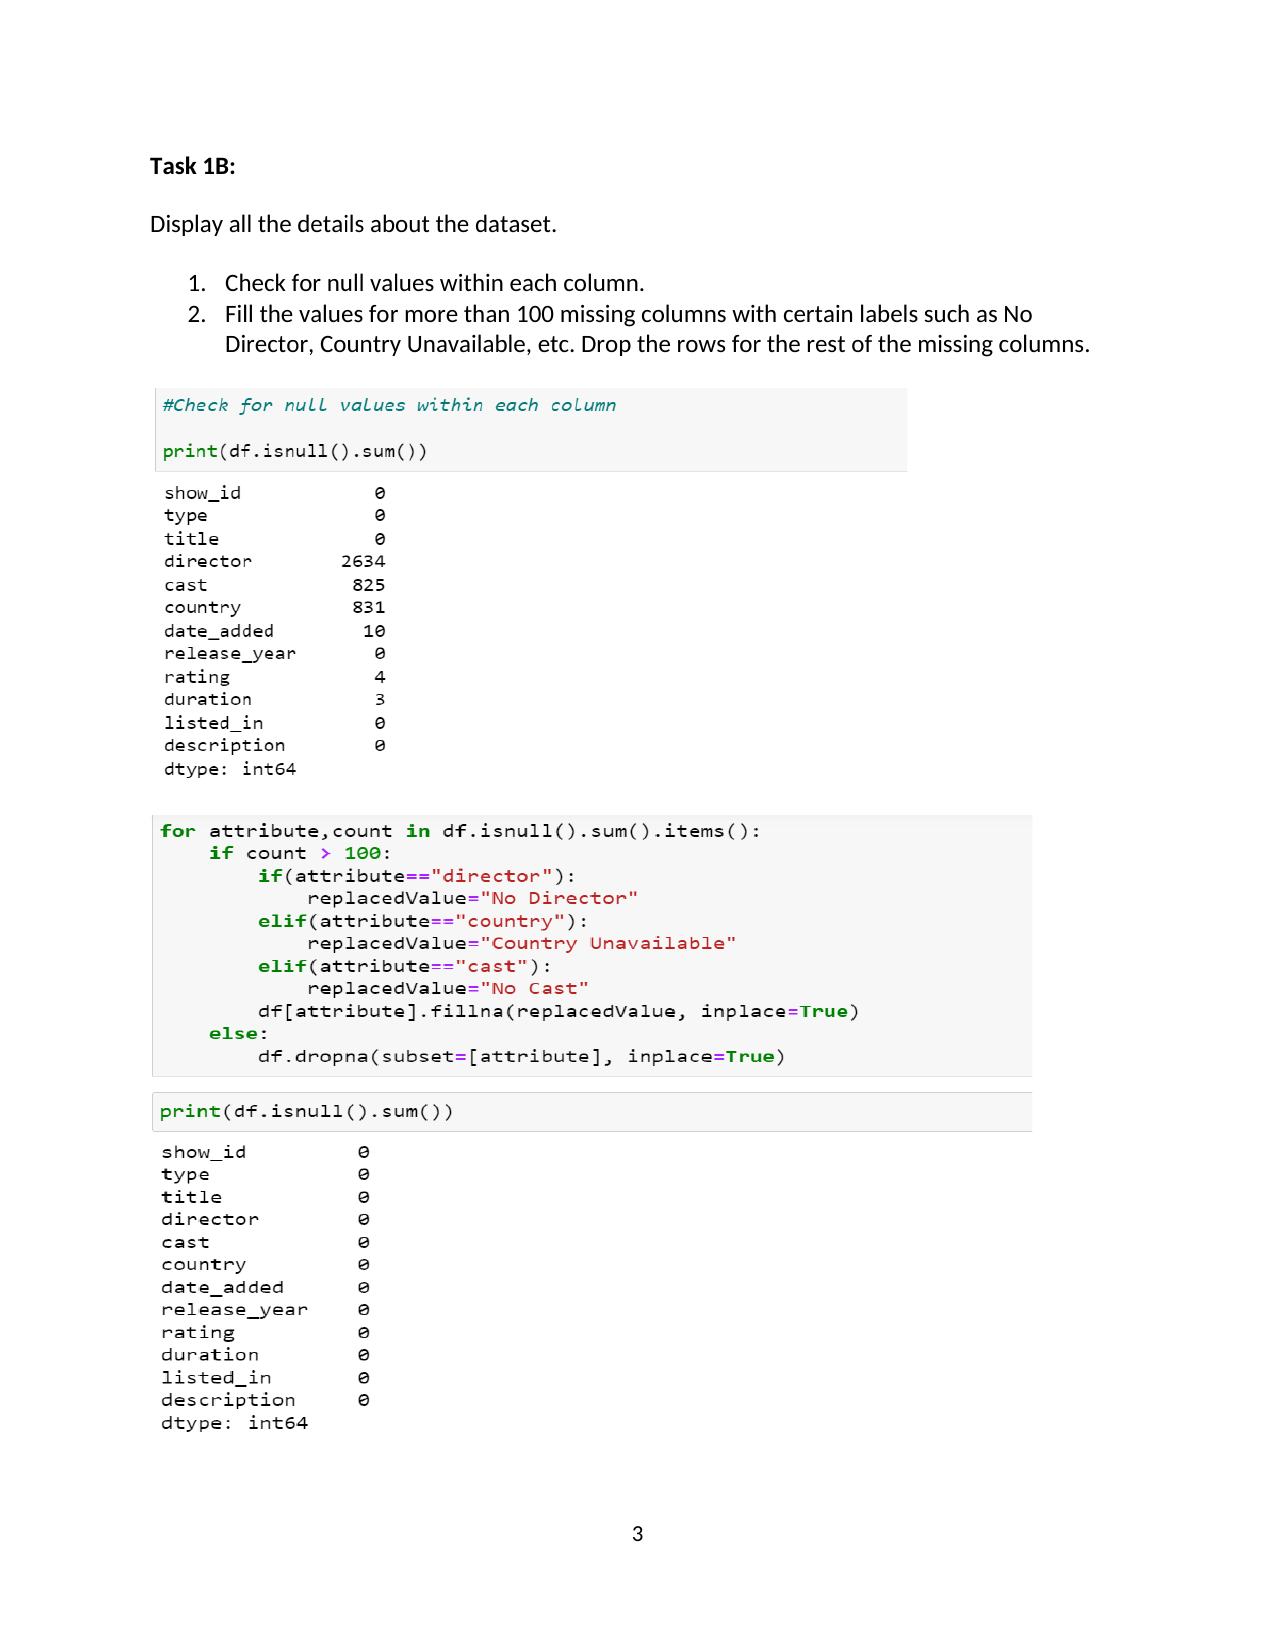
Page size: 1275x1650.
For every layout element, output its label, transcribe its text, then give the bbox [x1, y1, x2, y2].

text Task 1B: [150, 150, 1125, 181]
list Fill the values for more than 100 missing columns with certain labels such as No Director, Country Unavailable, etc. Drop the rows for the rest of the missing columns. [187, 298, 1125, 359]
picture [150, 388, 908, 787]
text Display all the details about the dataset. [150, 208, 1125, 238]
picture [150, 815, 1033, 1437]
list Check for null values within each column. [187, 268, 1125, 298]
